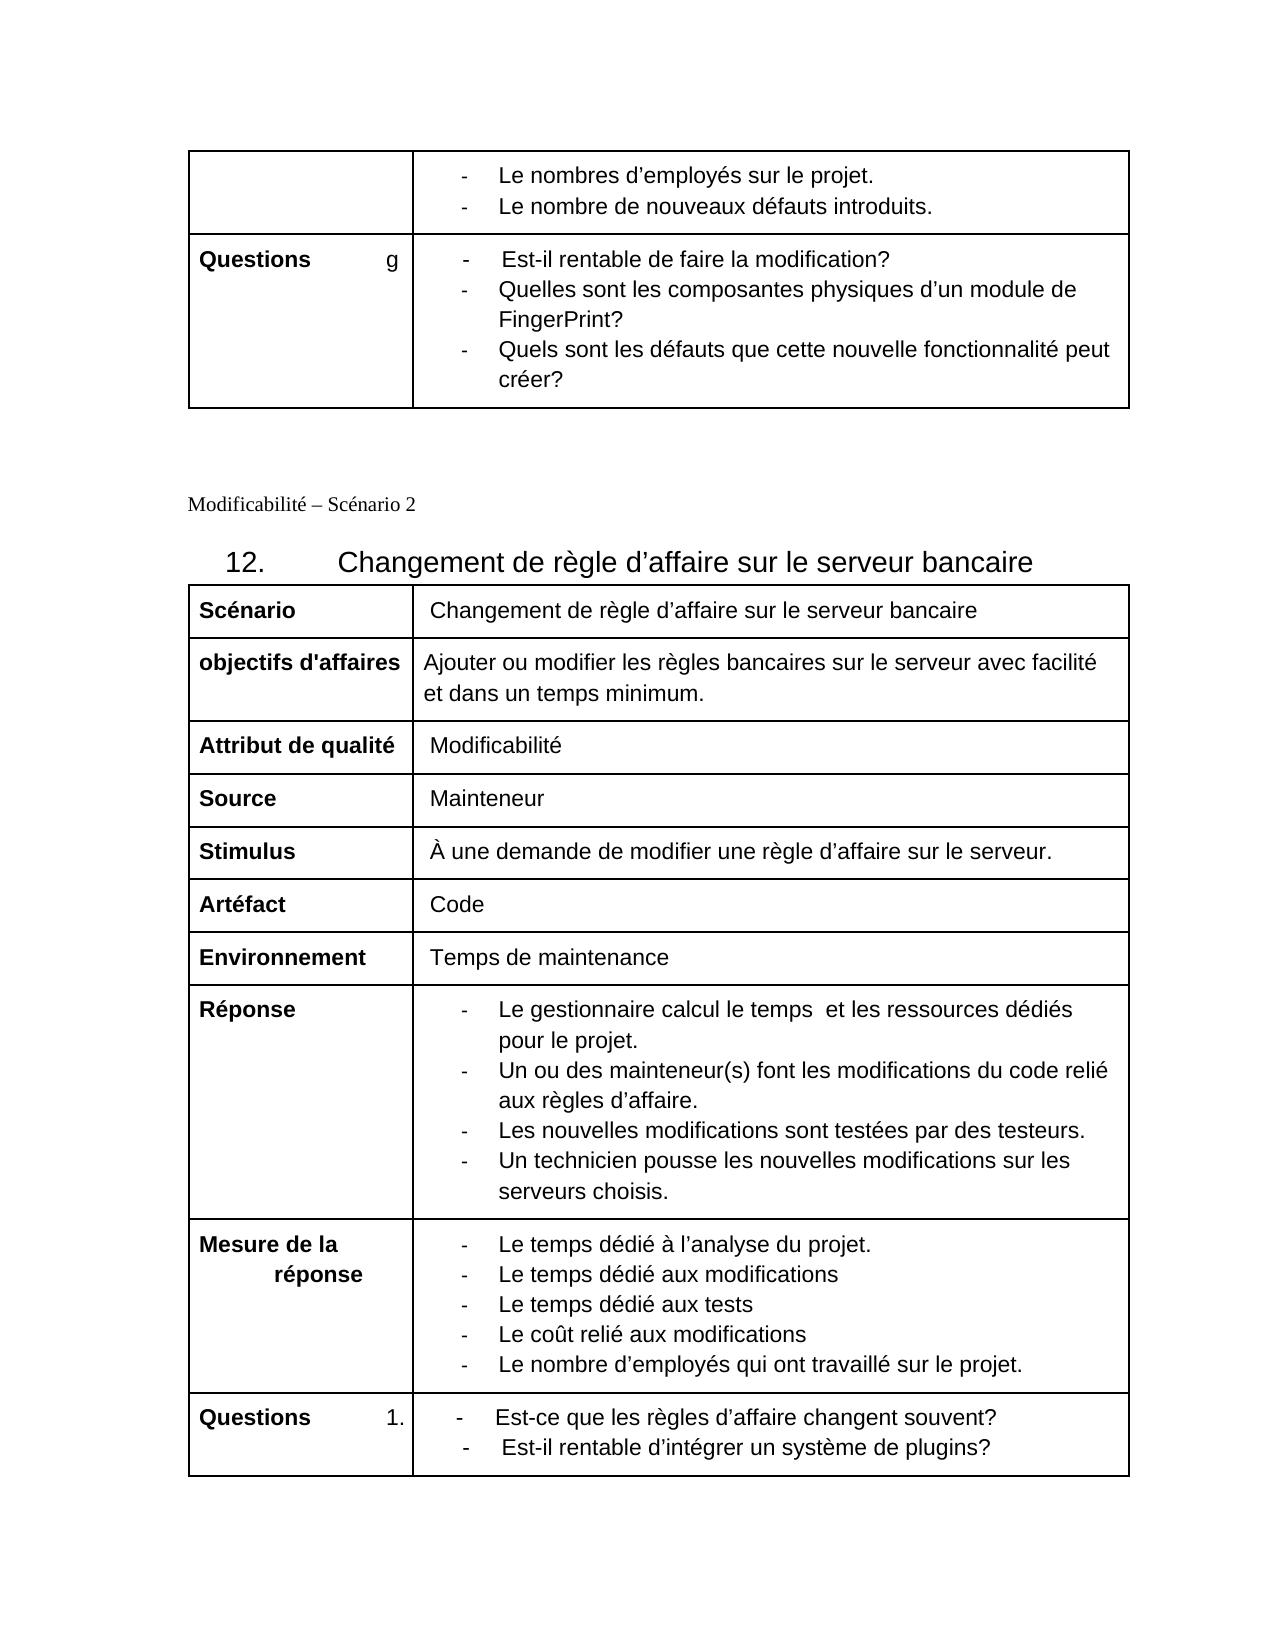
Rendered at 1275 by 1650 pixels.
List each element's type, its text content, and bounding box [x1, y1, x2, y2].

text Modificabilité – Scénario 2 [187, 492, 1087, 516]
table_cell Le temps dédié à l’analyse du projet. Le temps dédié aux modifications Le temps dédié aux tests Le coût relié aux modifications Le nombre d’employés qui ont travaillé sur le projet. [414, 1220, 1128, 1392]
table_cell Réponse [190, 986, 412, 1218]
table_cell Modificabilité [414, 722, 1128, 773]
table_cell Artéfact [190, 880, 412, 931]
table_cell Ajouter ou modifier les règles bancaires sur le serveur avec facilité et dans un temps minimum. [414, 639, 1128, 720]
table_cell Code [414, 880, 1128, 931]
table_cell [414, 1394, 1128, 1475]
table_cell Mainteneur [414, 775, 1128, 826]
table_cell Source [190, 775, 412, 826]
table_cell Questions [190, 1394, 412, 1475]
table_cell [414, 152, 1128, 233]
table_header Changement de règle d’affaire sur le serveur bancaire [414, 586, 1128, 637]
table_header Scénario [190, 586, 412, 637]
table_cell Le gestionnaire calcul le temps et les ressources dédiés pour le projet. Un ou des mainteneur(s) font les modifications du code relié aux règles d’affaire. Les nouvelles modifications sont testées par des testeurs. Un technicien pousse les nouvelles modifications sur les serveurs choisis. [414, 986, 1128, 1218]
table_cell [190, 152, 412, 233]
table_cell Stimulus [190, 828, 412, 878]
table_cell Mesure de la réponse [190, 1220, 412, 1392]
subtitle Changement de règle d’affaire sur le serveur bancaire [225, 546, 1087, 579]
table_cell Questions [190, 235, 412, 407]
table_cell À une demande de modifier une règle d’affaire sur le serveur. [414, 828, 1128, 878]
table_cell Environnement [190, 933, 412, 984]
table_cell objectifs d'affaires [190, 639, 412, 720]
table_cell Temps de maintenance [414, 933, 1128, 984]
table_cell Attribut de qualité [190, 722, 412, 773]
table_cell g - Est-il rentable de faire la modification? Quelles sont les composantes physiques d’un module de FingerPrint? Quels sont les défauts que cette nouvelle fonctionnalité peut créer? [414, 235, 1128, 407]
